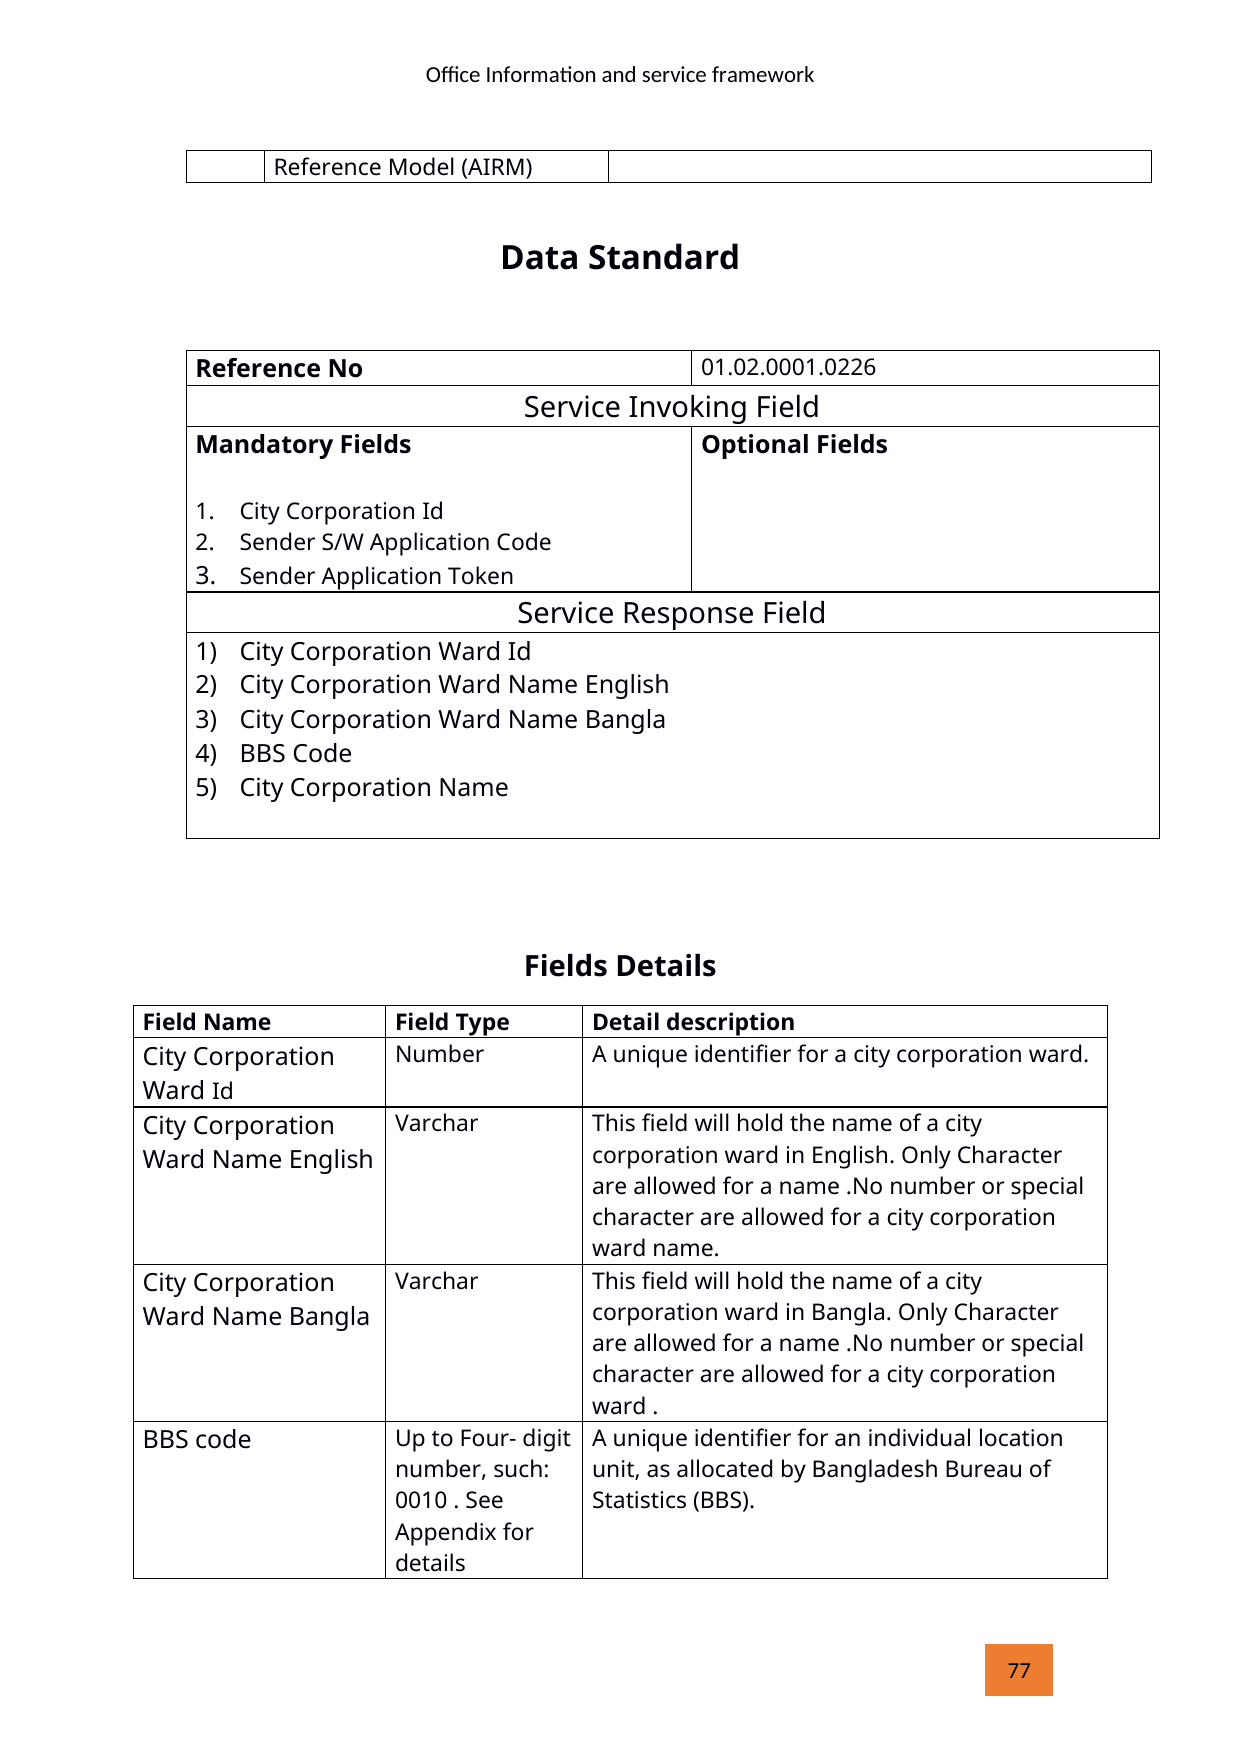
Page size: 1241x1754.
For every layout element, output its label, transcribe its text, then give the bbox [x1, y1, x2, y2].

table_cell Service Invoking Field [187, 386, 1159, 426]
table_cell This field will hold the name of a city corporation ward in Bangla. Only Character are allowed for a name .No number or special character are allowed for a city corporation ward . [583, 1265, 1107, 1421]
table_cell Service Response Field [187, 593, 1159, 632]
table_cell Varchar [386, 1108, 582, 1264]
table_cell 9 [187, 151, 264, 182]
table_cell BBS code [134, 1422, 385, 1578]
table_cell Number [386, 1038, 582, 1106]
table_cell A unique identifier for a city corporation ward. [583, 1038, 1107, 1106]
table_header Detail description [583, 1006, 1107, 1037]
table_cell This field will hold the name of a city corporation ward in English. Only Character are allowed for a name .No number or special character are allowed for a city corporation ward name. [583, 1108, 1107, 1264]
text Data Standard [187, 234, 1053, 279]
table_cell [609, 151, 1151, 182]
table_cell A unique identifier for an individual location unit, as allocated by Bangladesh Bureau of Statistics (BBS). [583, 1422, 1107, 1578]
table_header Reference No [187, 351, 691, 385]
table_header Field Type [386, 1006, 582, 1037]
table_cell Varchar [386, 1265, 582, 1421]
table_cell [265, 151, 608, 182]
table_cell City Corporation Ward Name English [134, 1108, 385, 1264]
table_cell Optional Fields [692, 427, 1159, 591]
table_cell City Corporation Ward Id [134, 1038, 385, 1106]
table_header Field Name [134, 1006, 385, 1037]
table_cell Up to Four- digit number, such: 0010 . See Appendix for details [386, 1422, 582, 1578]
table_cell Mandatory Fields City Corporation Id Sender S/W Application Code Sender Application Token [187, 427, 691, 591]
table_cell City Corporation Ward Name Bangla [134, 1265, 385, 1421]
text Fields Details [187, 945, 1053, 985]
table_header 01.02.0001.0226 [692, 351, 1159, 385]
table_cell City Corporation Ward Id City Corporation Ward Name English City Corporation Ward Name Bangla BBS Code City Corporation Name [187, 633, 1159, 837]
